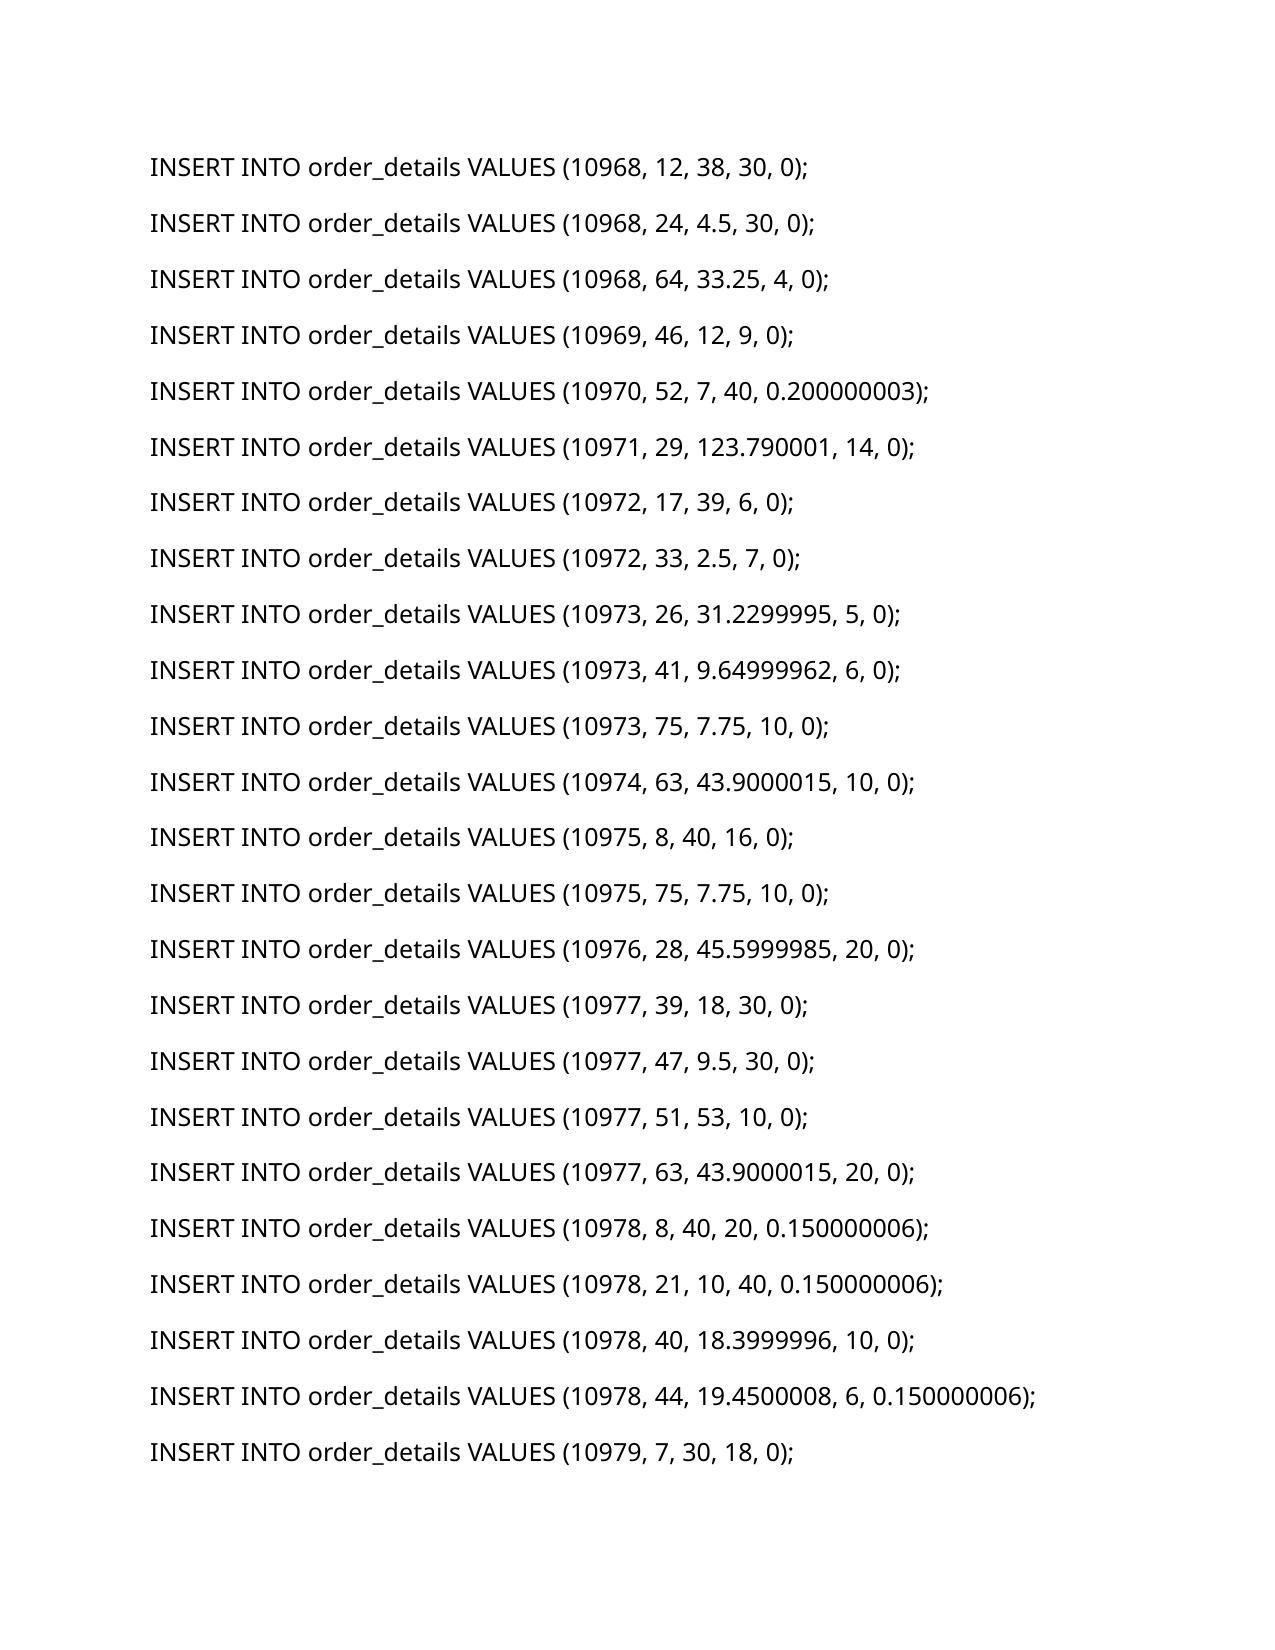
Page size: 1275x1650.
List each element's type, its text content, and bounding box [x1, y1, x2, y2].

text INSERT INTO order_details VALUES (10977, 39, 18, 30, 0); [150, 987, 1125, 1022]
text INSERT INTO order_details VALUES (10977, 63, 43.9000015, 20, 0); [150, 1155, 1125, 1189]
text INSERT INTO order_details VALUES (10972, 17, 39, 6, 0); [150, 485, 1125, 519]
text INSERT INTO order_details VALUES (10975, 75, 7.75, 10, 0); [150, 876, 1125, 910]
text INSERT INTO order_details VALUES (10968, 24, 4.5, 30, 0); [150, 206, 1125, 240]
text INSERT INTO order_details VALUES (10976, 28, 45.5999985, 20, 0); [150, 932, 1125, 966]
text INSERT INTO order_details VALUES (10979, 7, 30, 18, 0); [150, 1434, 1125, 1468]
text INSERT INTO order_details VALUES (10978, 40, 18.3999996, 10, 0); [150, 1322, 1125, 1357]
text INSERT INTO order_details VALUES (10972, 33, 2.5, 7, 0); [150, 541, 1125, 575]
text INSERT INTO order_details VALUES (10973, 26, 31.2299995, 5, 0); [150, 597, 1125, 631]
text INSERT INTO order_details VALUES (10973, 75, 7.75, 10, 0); [150, 708, 1125, 742]
text INSERT INTO order_details VALUES (10978, 21, 10, 40, 0.150000006); [150, 1267, 1125, 1301]
text INSERT INTO order_details VALUES (10974, 63, 43.9000015, 10, 0); [150, 764, 1125, 798]
text INSERT INTO order_details VALUES (10971, 29, 123.790001, 14, 0); [150, 429, 1125, 463]
text INSERT INTO order_details VALUES (10968, 12, 38, 30, 0); [150, 150, 1125, 184]
text INSERT INTO order_details VALUES (10969, 46, 12, 9, 0); [150, 317, 1125, 352]
text INSERT INTO order_details VALUES (10978, 8, 40, 20, 0.150000006); [150, 1211, 1125, 1245]
text INSERT INTO order_details VALUES (10978, 44, 19.4500008, 6, 0.150000006); [150, 1378, 1125, 1412]
text INSERT INTO order_details VALUES (10970, 52, 7, 40, 0.200000003); [150, 373, 1125, 407]
text INSERT INTO order_details VALUES (10977, 51, 53, 10, 0); [150, 1099, 1125, 1133]
text INSERT INTO order_details VALUES (10968, 64, 33.25, 4, 0); [150, 262, 1125, 296]
text INSERT INTO order_details VALUES (10973, 41, 9.64999962, 6, 0); [150, 652, 1125, 687]
text INSERT INTO order_details VALUES (10977, 47, 9.5, 30, 0); [150, 1043, 1125, 1077]
text INSERT INTO order_details VALUES (10975, 8, 40, 16, 0); [150, 820, 1125, 854]
